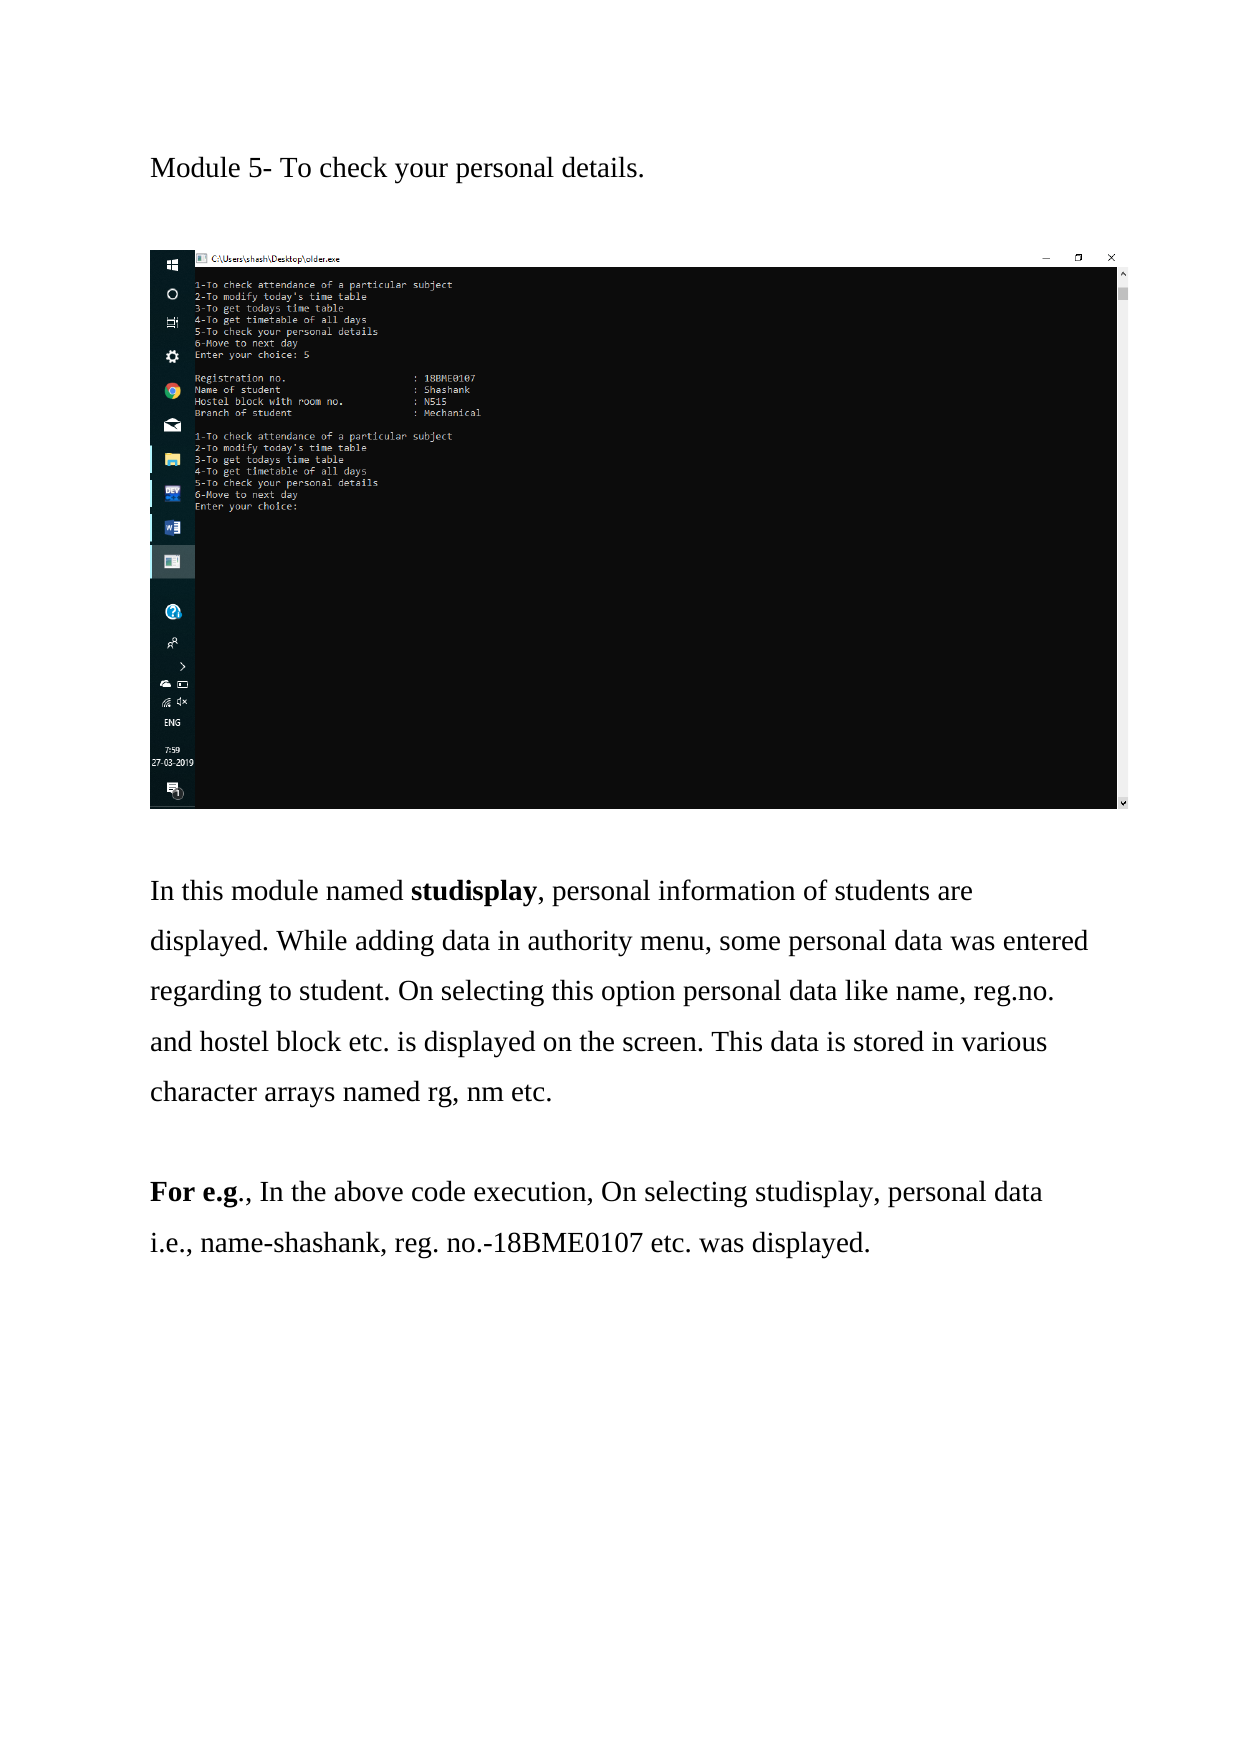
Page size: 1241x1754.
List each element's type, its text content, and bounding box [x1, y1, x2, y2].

text Module 5- To check your personal details. [150, 150, 1090, 183]
picture [150, 250, 1129, 809]
text For e.g., In the above code execution, On selecting studisplay, personal data i.e., name-shashank, reg. no.-18BME0107 etc. was displayed. [150, 1174, 1090, 1258]
text In this module named studisplay, personal information of students are displayed. While adding data in authority menu, some personal data was entered regarding to student. On selecting this option personal data like name, reg.no. and hostel block etc. is displayed on the screen. This data is stored in various character arrays named rg, nm etc. [150, 873, 1090, 1107]
